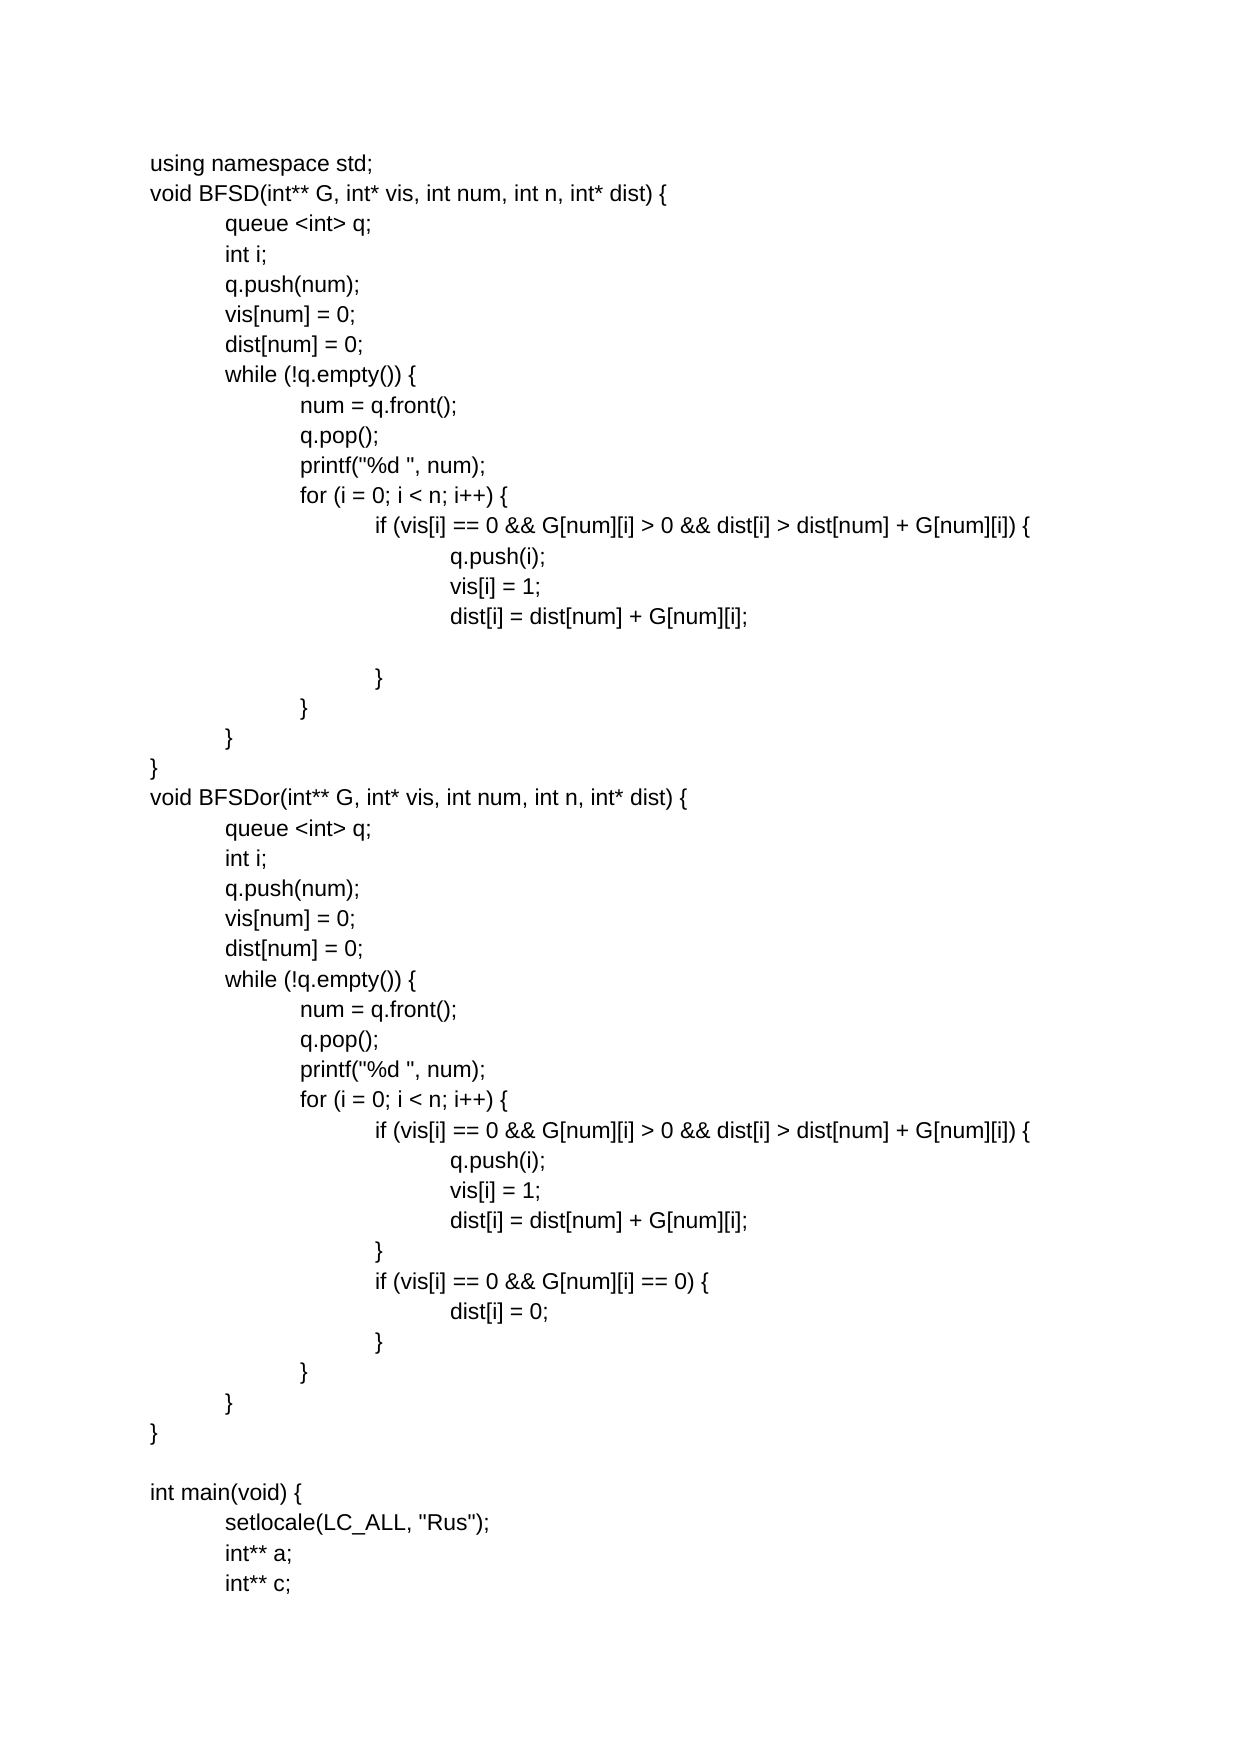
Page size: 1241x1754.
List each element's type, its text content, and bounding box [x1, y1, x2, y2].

text } [150, 663, 1090, 690]
text printf("%d ", num); [150, 1056, 1090, 1083]
text vis[num] = 0; [150, 301, 1090, 327]
text if (vis[i] == 0 && G[num][i] == 0) { [150, 1268, 1090, 1294]
text while (!q.empty()) { [150, 361, 1090, 388]
text printf("%d ", num); [150, 452, 1090, 478]
text void BFSD(int** G, int* vis, int num, int n, int* dist) { [150, 180, 1090, 207]
text setlocale(LC_ALL, "Rus"); [150, 1509, 1090, 1536]
text } [150, 1237, 1090, 1264]
text using namespace std; [150, 150, 1090, 176]
text q.pop(); [150, 422, 1090, 448]
text queue <int> q; [150, 210, 1090, 237]
text int i; [150, 845, 1090, 871]
text dist[i] = 0; [150, 1298, 1090, 1324]
text } [150, 724, 1090, 750]
text q.push(i); [150, 1147, 1090, 1173]
text } [150, 1328, 1090, 1354]
text for (i = 0; i < n; i++) { [150, 482, 1090, 509]
text dist[num] = 0; [150, 935, 1090, 962]
text } [150, 1419, 1090, 1445]
text if (vis[i] == 0 && G[num][i] > 0 && dist[i] > dist[num] + G[num][i]) { [150, 512, 1090, 539]
text int i; [150, 241, 1090, 267]
text dist[i] = dist[num] + G[num][i]; [150, 1207, 1090, 1234]
text } [150, 754, 1090, 781]
text vis[i] = 1; [150, 573, 1090, 599]
text vis[i] = 1; [150, 1177, 1090, 1203]
text int main(void) { [150, 1479, 1090, 1506]
text num = q.front(); [150, 996, 1090, 1022]
text int** a; [150, 1539, 1090, 1566]
text void BFSDor(int** G, int* vis, int num, int n, int* dist) { [150, 784, 1090, 811]
text } [150, 1388, 1090, 1415]
text queue <int> q; [150, 814, 1090, 841]
text q.push(num); [150, 271, 1090, 297]
text dist[num] = 0; [150, 331, 1090, 358]
text vis[num] = 0; [150, 905, 1090, 932]
text q.pop(); [150, 1026, 1090, 1052]
text while (!q.empty()) { [150, 966, 1090, 992]
text for (i = 0; i < n; i++) { [150, 1086, 1090, 1113]
text } [150, 694, 1090, 720]
text } [150, 1358, 1090, 1385]
text int** c; [150, 1570, 1090, 1596]
text q.push(i); [150, 543, 1090, 569]
text q.push(num); [150, 875, 1090, 901]
text num = q.front(); [150, 392, 1090, 418]
text dist[i] = dist[num] + G[num][i]; [150, 603, 1090, 629]
text if (vis[i] == 0 && G[num][i] > 0 && dist[i] > dist[num] + G[num][i]) { [150, 1117, 1090, 1143]
